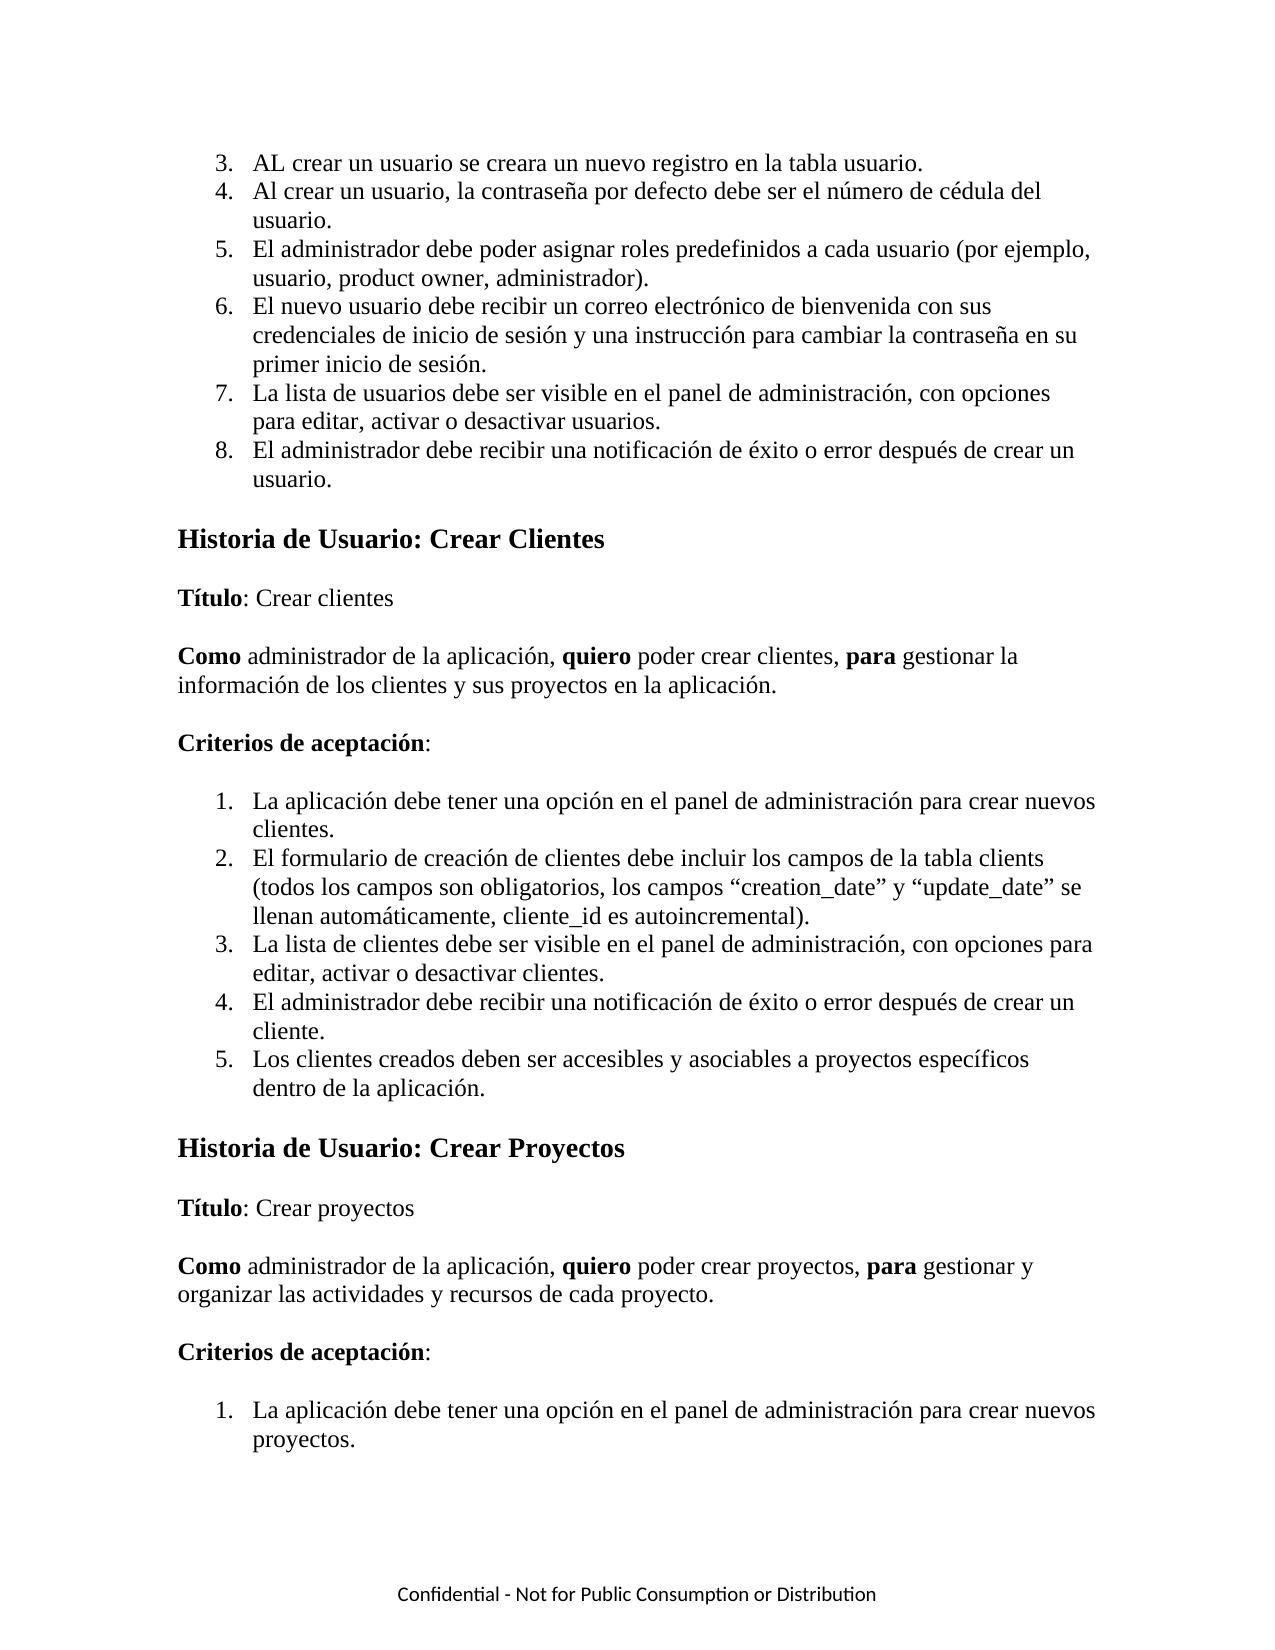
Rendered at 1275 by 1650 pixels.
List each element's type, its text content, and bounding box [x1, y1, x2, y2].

text Título: Crear clientes [177, 583, 1098, 612]
list La lista de usuarios debe ser visible en el panel de administración, con opciones para editar, activar o desactivar usuarios. [215, 378, 1098, 435]
list El administrador debe recibir una notificación de éxito o error después de crear un usuario. [215, 435, 1098, 493]
text Como administrador de la aplicación, quiero poder crear clientes, para gestionar la información de los clientes y sus proyectos en la aplicación. [177, 641, 1098, 699]
text Historia de Usuario: Crear Proyectos [177, 1131, 1098, 1164]
text Como administrador de la aplicación, quiero poder crear proyectos, para gestionar y organizar las actividades y recursos de cada proyecto. [177, 1251, 1098, 1308]
text Criterios de aceptación: [177, 728, 1098, 757]
list AL crear un usuario se creara un nuevo registro en la tabla usuario. [215, 148, 1098, 176]
list El nuevo usuario debe recibir un correo electrónico de bienvenida con sus credenciales de inicio de sesión y una instrucción para cambiar la contraseña en su primer inicio de sesión. [215, 291, 1098, 378]
list Al crear un usuario, la contraseña por defecto debe ser el número de cédula del usuario. [215, 176, 1098, 234]
list El formulario de creación de clientes debe incluir los campos de la tabla clients (todos los campos son obligatorios, los campos “creation_date” y “update_date” se llenan automáticamente, cliente_id es autoincremental). [215, 843, 1098, 929]
list El administrador debe recibir una notificación de éxito o error después de crear un cliente. [215, 987, 1098, 1044]
list La aplicación debe tener una opción en el panel de administración para crear nuevos proyectos. [215, 1395, 1098, 1453]
text Historia de Usuario: Crear Clientes [177, 522, 1098, 554]
list Los clientes creados deben ser accesibles y asociables a proyectos específicos dentro de la aplicación. [215, 1044, 1098, 1102]
list La aplicación debe tener una opción en el panel de administración para crear nuevos clientes. [215, 786, 1098, 843]
list El administrador debe poder asignar roles predefinidos a cada usuario (por ejemplo, usuario, product owner, administrador). [215, 234, 1098, 291]
text Título: Crear proyectos [177, 1193, 1098, 1222]
list La lista de clientes debe ser visible en el panel de administración, con opciones para editar, activar o desactivar clientes. [215, 929, 1098, 987]
text Criterios de aceptación: [177, 1337, 1098, 1366]
